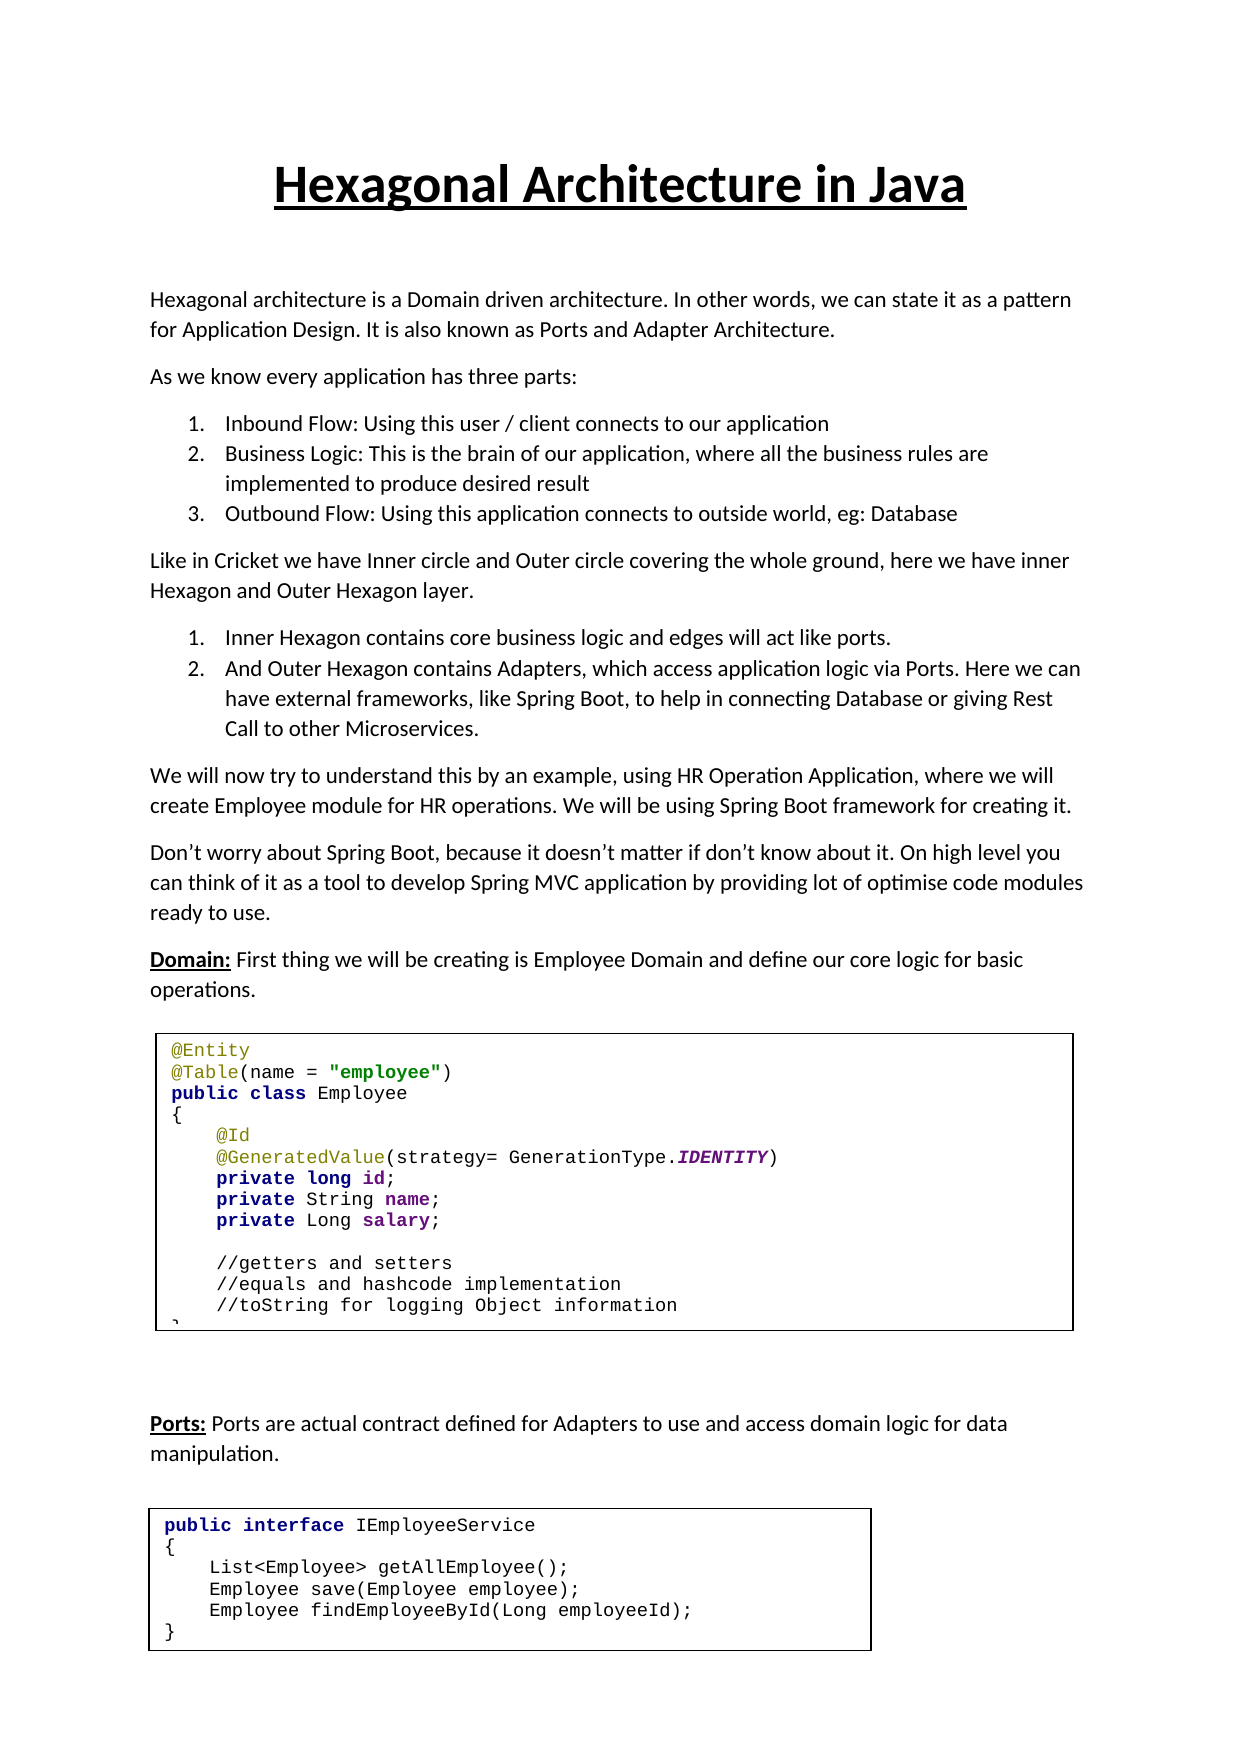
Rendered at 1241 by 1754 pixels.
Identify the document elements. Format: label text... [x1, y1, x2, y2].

text As we know every application has three parts: [150, 362, 1090, 390]
list And Outer Hexagon contains Adapters, which access application logic via Ports. Here we can have external frameworks, like Spring Boot, to help in connecting Database or giving Rest Call to other Microservices. [187, 654, 1090, 742]
text Don’t worry about Spring Boot, because it doesn’t matter if don’t know about it. On high level you can think of it as a tool to develop Spring MVC application by providing lot of optimise code modules ready to use. [150, 838, 1090, 926]
text Ports: Ports are actual contract defined for Adapters to use and access domain logic for data manipulation. [150, 1409, 1090, 1467]
list Inner Hexagon contains core business logic and edges will act like ports. [187, 623, 1090, 651]
text Like in Cricket we have Inner circle and Outer circle covering the whole ground, here we have inner Hexagon and Outer Hexagon layer. [150, 546, 1090, 604]
text Hexagonal architecture is a Domain driven architecture. In other words, we can state it as a pattern for Application Design. It is also known as Ports and Adapter Architecture. [150, 285, 1090, 343]
text We will now try to understand this by an example, using HR Operation Application, where we will create Employee module for HR operations. We will be using Spring Boot framework for creating it. [150, 761, 1090, 819]
list Outbound Flow: Using this application connects to outside world, eg: Database [187, 499, 1090, 527]
list Inbound Flow: Using this user / client connects to our application [187, 409, 1090, 437]
list Business Logic: This is the brain of our application, where all the business rules are implemented to produce desired result [187, 439, 1090, 497]
text Hexagonal Architecture in Java [150, 150, 1090, 216]
text Domain: First thing we will be creating is Employee Domain and define our core logic for basic operations. [150, 945, 1090, 1003]
